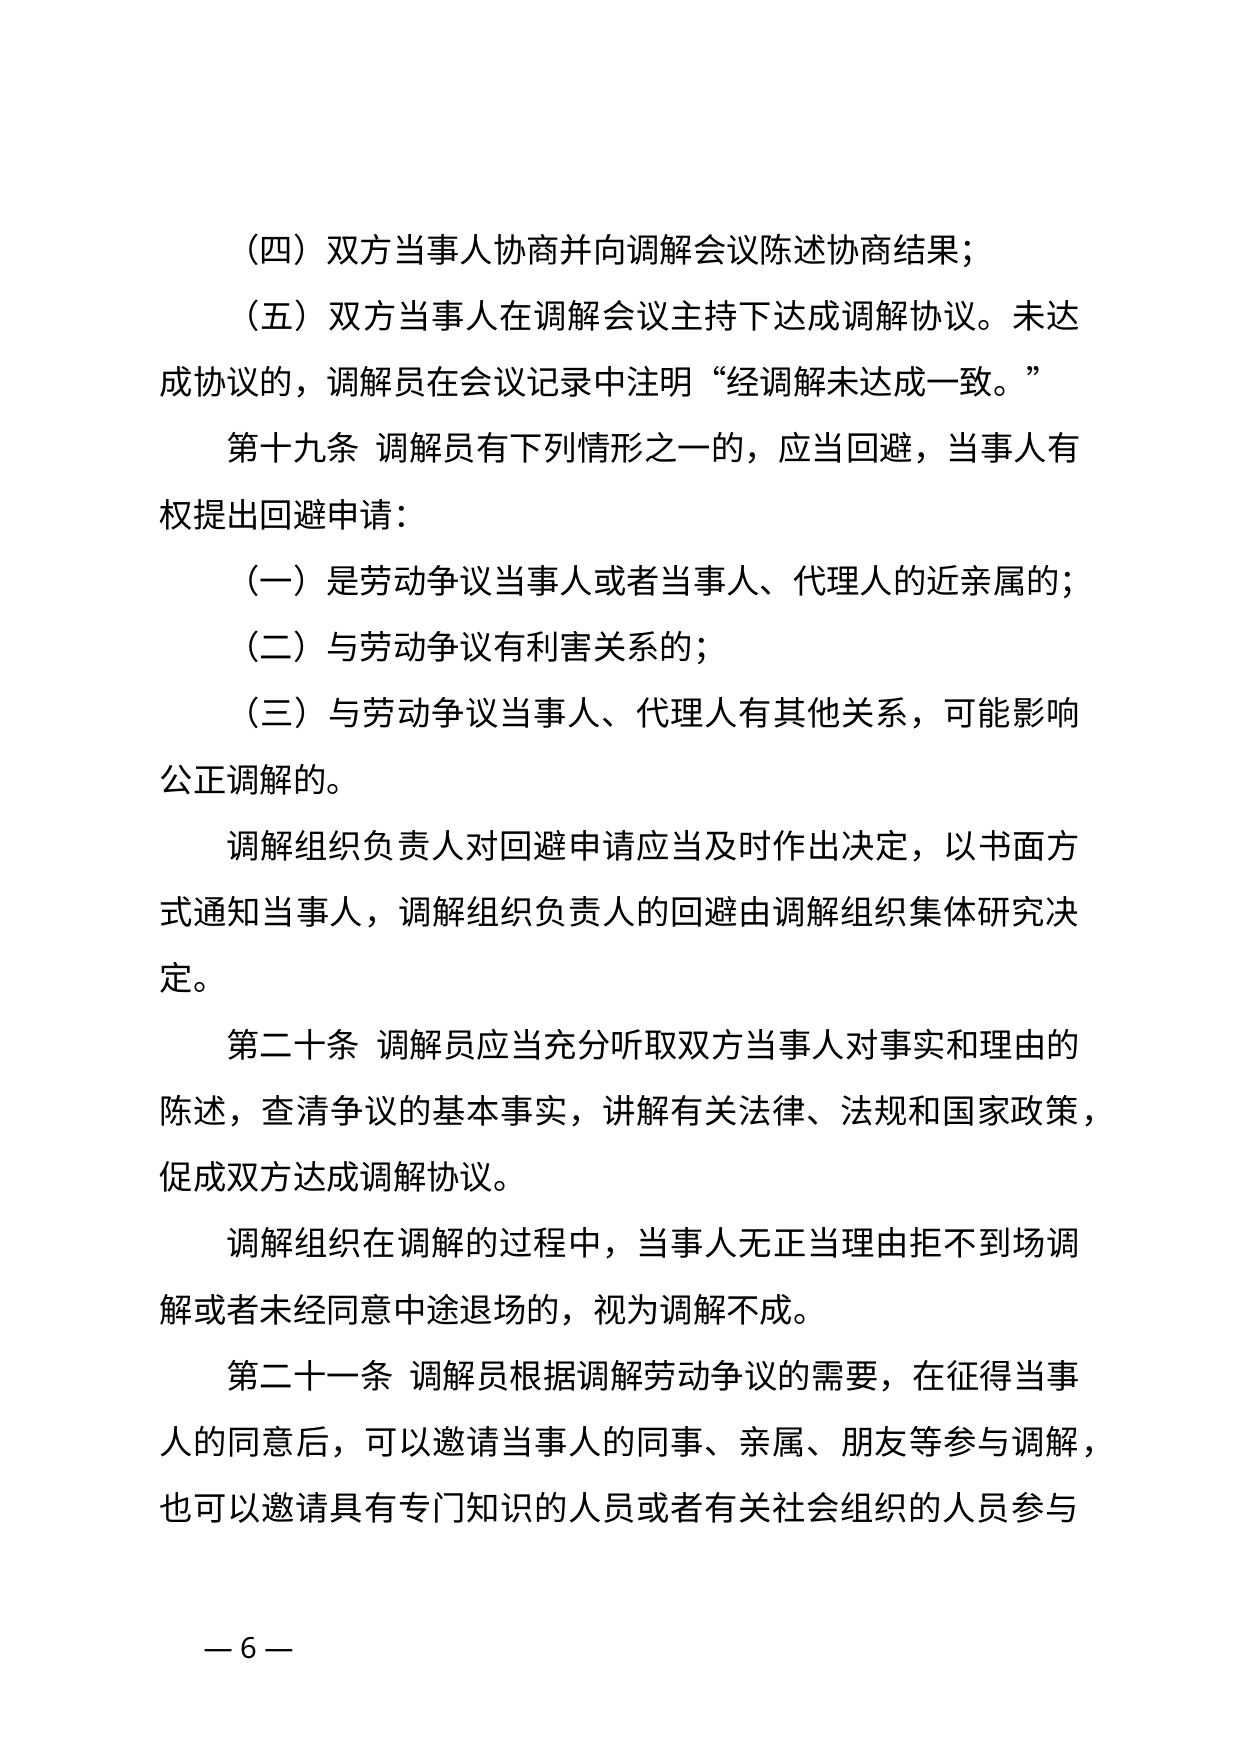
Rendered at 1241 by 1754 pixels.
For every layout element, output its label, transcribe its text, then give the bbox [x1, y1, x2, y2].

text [159, 1341, 1081, 1539]
text 第十九条 调解员有下列情形之一的，应当回避，当事人有权提出回避申请： [159, 413, 1081, 546]
text （二）与劳动争议有利害关系的； [159, 612, 1081, 678]
text （三）与劳动争议当事人、代理人有其他关系，可能影响公正调解的。 [159, 678, 1081, 811]
text （一）是劳动争议当事人或者当事人、代理人的近亲属的； [159, 546, 1081, 612]
text （四）双方当事人协商并向调解会议陈述协商结果； [159, 214, 1081, 281]
text 调解组织负责人对回避申请应当及时作出决定，以书面方式通知当事人，调解组织负责人的回避由调解组织集体研究决定。 [159, 811, 1081, 1009]
text 调解组织在调解的过程中，当事人无正当理由拒不到场调解或者未经同意中途退场的，视为调解不成。 [159, 1208, 1081, 1341]
text 第二十条 调解员应当充分听取双方当事人对事实和理由的陈述，查清争议的基本事实，讲解有关法律、法规和国家政策，促成双方达成调解协议。 [159, 1009, 1081, 1208]
text （五）双方当事人在调解会议主持下达成调解协议。未达成协议的，调解员在会议记录中注明“经调解未达成一致。” [159, 281, 1081, 413]
